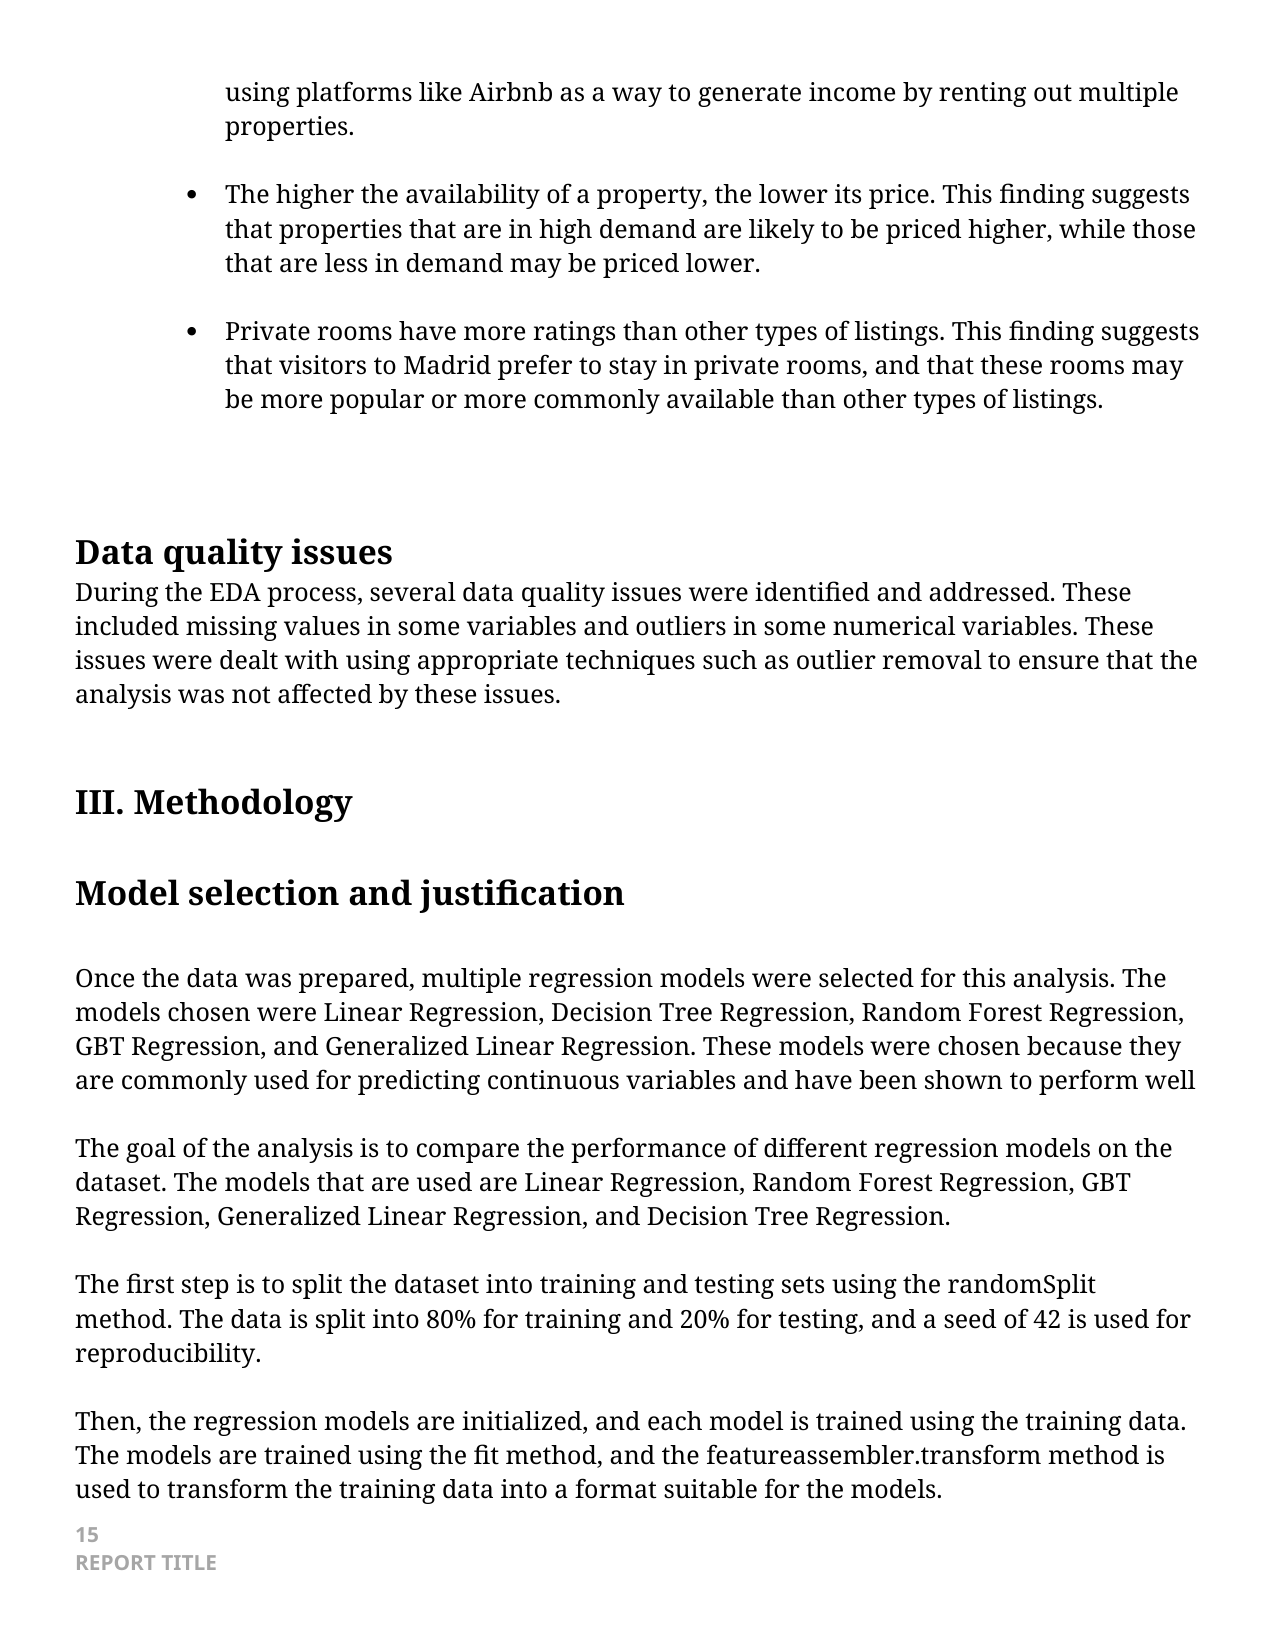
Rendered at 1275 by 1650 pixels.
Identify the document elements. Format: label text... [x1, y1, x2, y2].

text The first step is to split the dataset into training and testing sets using the randomSplit method. The data is split into 80% for training and 20% for testing, and a seed of 42 is used for reproducibility. [75, 1267, 1200, 1369]
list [187, 75, 1200, 143]
text Once the data was prepared, multiple regression models were selected for this analysis. The models chosen were Linear Regression, Decision Tree Regression, Random Forest Regression, GBT Regression, and Generalized Linear Regression. These models were chosen because they are commonly used for predicting continuous variables and have been shown to perform well [75, 961, 1200, 1097]
text Data quality issues [75, 529, 1200, 574]
text III. Methodology [75, 779, 1200, 824]
text The goal of the analysis is to compare the performance of different regression models on the dataset. The models that are used are Linear Regression, Random Forest Regression, GBT Regression, Generalized Linear Regression, and Decision Tree Regression. [75, 1131, 1200, 1233]
text During the EDA process, several data quality issues were identified and addressed. These included missing values in some variables and outliers in some numerical variables. These issues were dealt with using appropriate techniques such as outlier removal to ensure that the analysis was not affected by these issues. [75, 574, 1200, 711]
text Model selection and justification [75, 870, 1200, 915]
list The higher the availability of a property, the lower its price. This finding suggests that properties that are in high demand are likely to be priced higher, while those that are less in demand may be priced lower. [187, 177, 1200, 279]
text Then, the regression models are initialized, and each model is trained using the training data. The models are trained using the fit method, and the featureassembler.transform method is used to transform the training data into a format suitable for the models. [75, 1403, 1200, 1506]
list Private rooms have more ratings than other types of listings. This finding suggests that visitors to Madrid prefer to stay in private rooms, and that these rooms may be more popular or more commonly available than other types of listings. [187, 313, 1200, 416]
